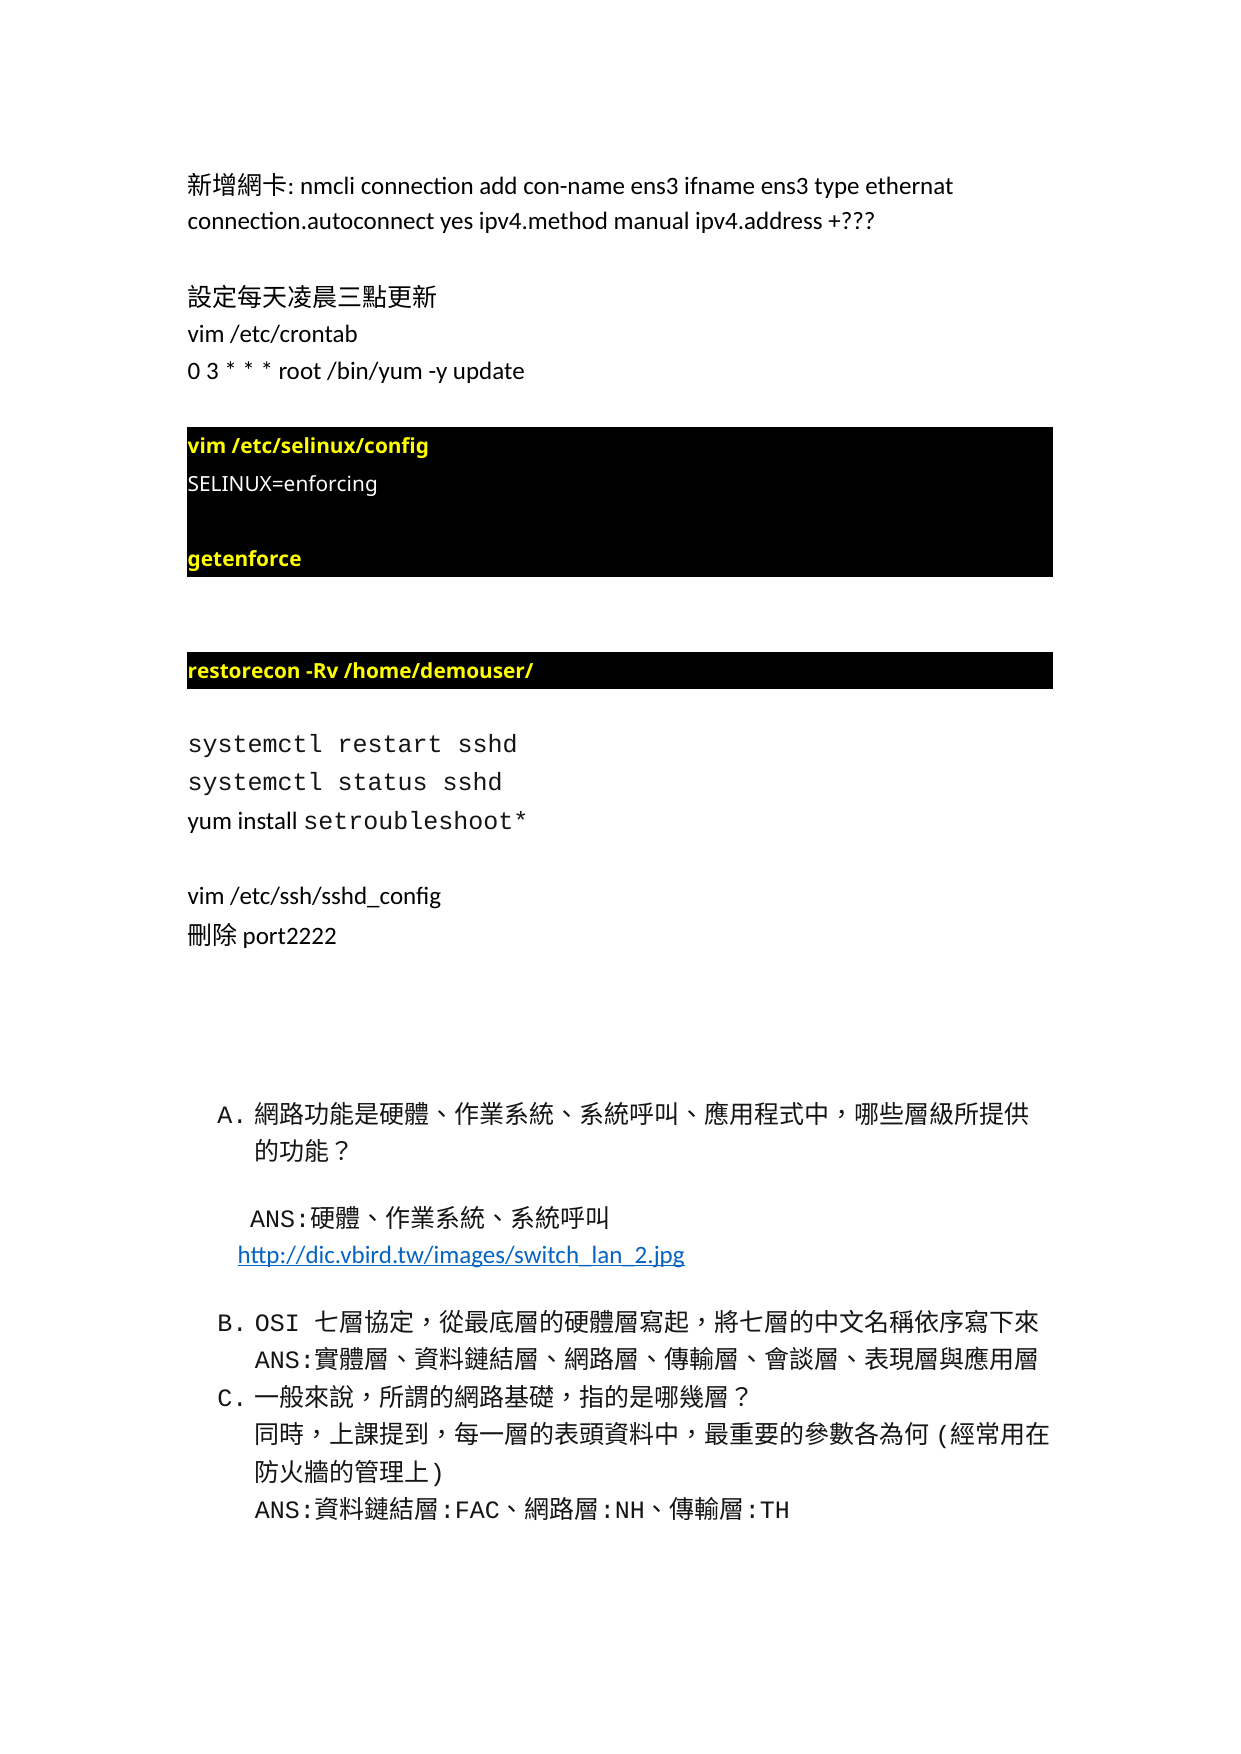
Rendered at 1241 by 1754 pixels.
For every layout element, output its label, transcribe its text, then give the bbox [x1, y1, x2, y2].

text 新增網卡: nmcli connection add con-name ens3 ifname ens3 type ethernat connection.autoconnect yes ipv4.method manual ipv4.address +??? [187, 164, 1053, 239]
text 刪除port2222 [187, 914, 1053, 952]
text restorecon -Rv /home/demouser/ [187, 652, 1053, 689]
text systemctl status sshd [187, 764, 1053, 802]
text SELINUX=enforcing [187, 464, 1053, 502]
list OSI 七層協定，從最底層的硬體層寫起，將七層的中文名稱依序寫下來 ANS:實體層、資料鏈結層、網路層、傳輸層、會談層、表現層與應用層 [217, 1302, 1053, 1377]
text systemctl restart sshd [187, 727, 1053, 764]
text 0 3 * * * root /bin/yum -y update [187, 352, 1053, 389]
text vim /etc/crontab [187, 314, 1053, 352]
text yum install setroubleshoot* [187, 802, 1053, 839]
text vim /etc/ssh/sshd_config [187, 877, 1053, 914]
text 設定每天凌晨三點更新 [187, 277, 1053, 314]
text getenforce [187, 539, 1053, 577]
text vim /etc/selinux/config [187, 427, 1053, 464]
text ANS:硬體、作業系統、系統呼叫 http://dic.vbird.tw/images/switch_lan_2.jpg [237, 1198, 1053, 1273]
list 網路功能是硬體、作業系統、系統呼叫、應用程式中，哪些層級所提供的功能？ [217, 1094, 1053, 1169]
list 一般來說，所謂的網路基礎，指的是哪幾層？ 同時，上課提到，每一層的表頭資料中，最重要的參數各為何 (經常用在防火牆的管理上) ANS:資料鏈結層:FAC、網路層:NH、傳輸層:TH [217, 1377, 1053, 1527]
